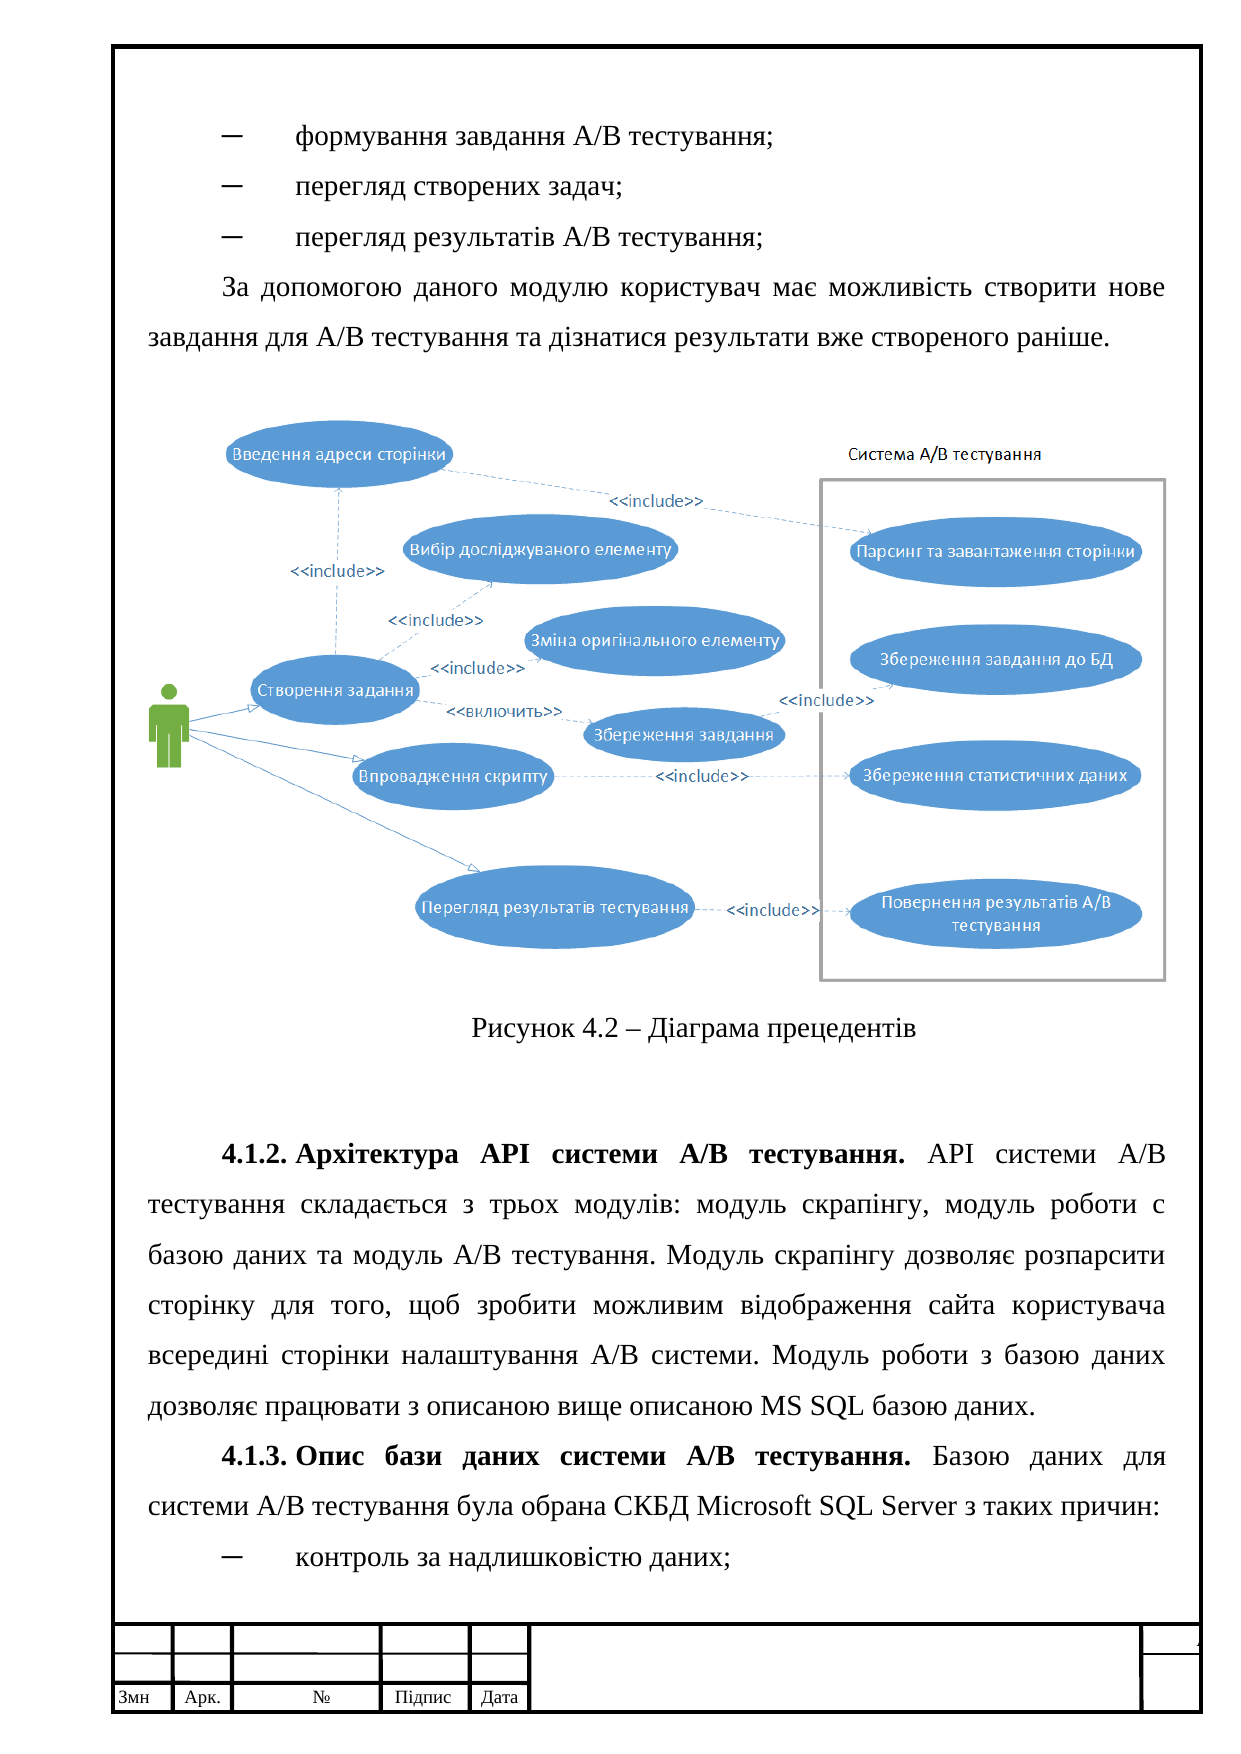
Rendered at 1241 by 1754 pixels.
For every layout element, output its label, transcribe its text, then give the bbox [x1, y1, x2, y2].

list перегляд результатів A/B тестування; [148, 219, 1166, 252]
text За допомогою даного модулю користувач має можливість створити нове завдання для A/B тестування та дізнатися результати вже створеного раніше. [148, 269, 1166, 353]
list перегляд створених задач; [148, 168, 1166, 202]
list Архітектура API системи A/B тестування. API системи A/B тестування складається з трьох модулів: модуль скрапінгу, модуль роботи с базою даних та модуль A/B тестування. Модуль скрапінгу дозволяє розпарсити сторінку для того, щоб зробити можливим відображення сайта користувача всередині сторінки налаштування A/B системи. Модуль роботи з базою даних дозволяє працювати з описаною вище описаною MS SQL базою даних. [148, 1136, 1166, 1421]
picture [147, 420, 1167, 982]
list формування завдання A/B тестування; [148, 118, 1166, 152]
list Опис бази даних системи A/B тестування. Базою даних для системи A/B тестування була обрана СКБД Microsoft SQL Server з таких причин: [148, 1438, 1166, 1522]
list контроль за надлишковістю даних; [148, 1539, 1166, 1572]
text Рисунок 4.2 – Діаграма прецедентів [148, 1011, 1166, 1044]
